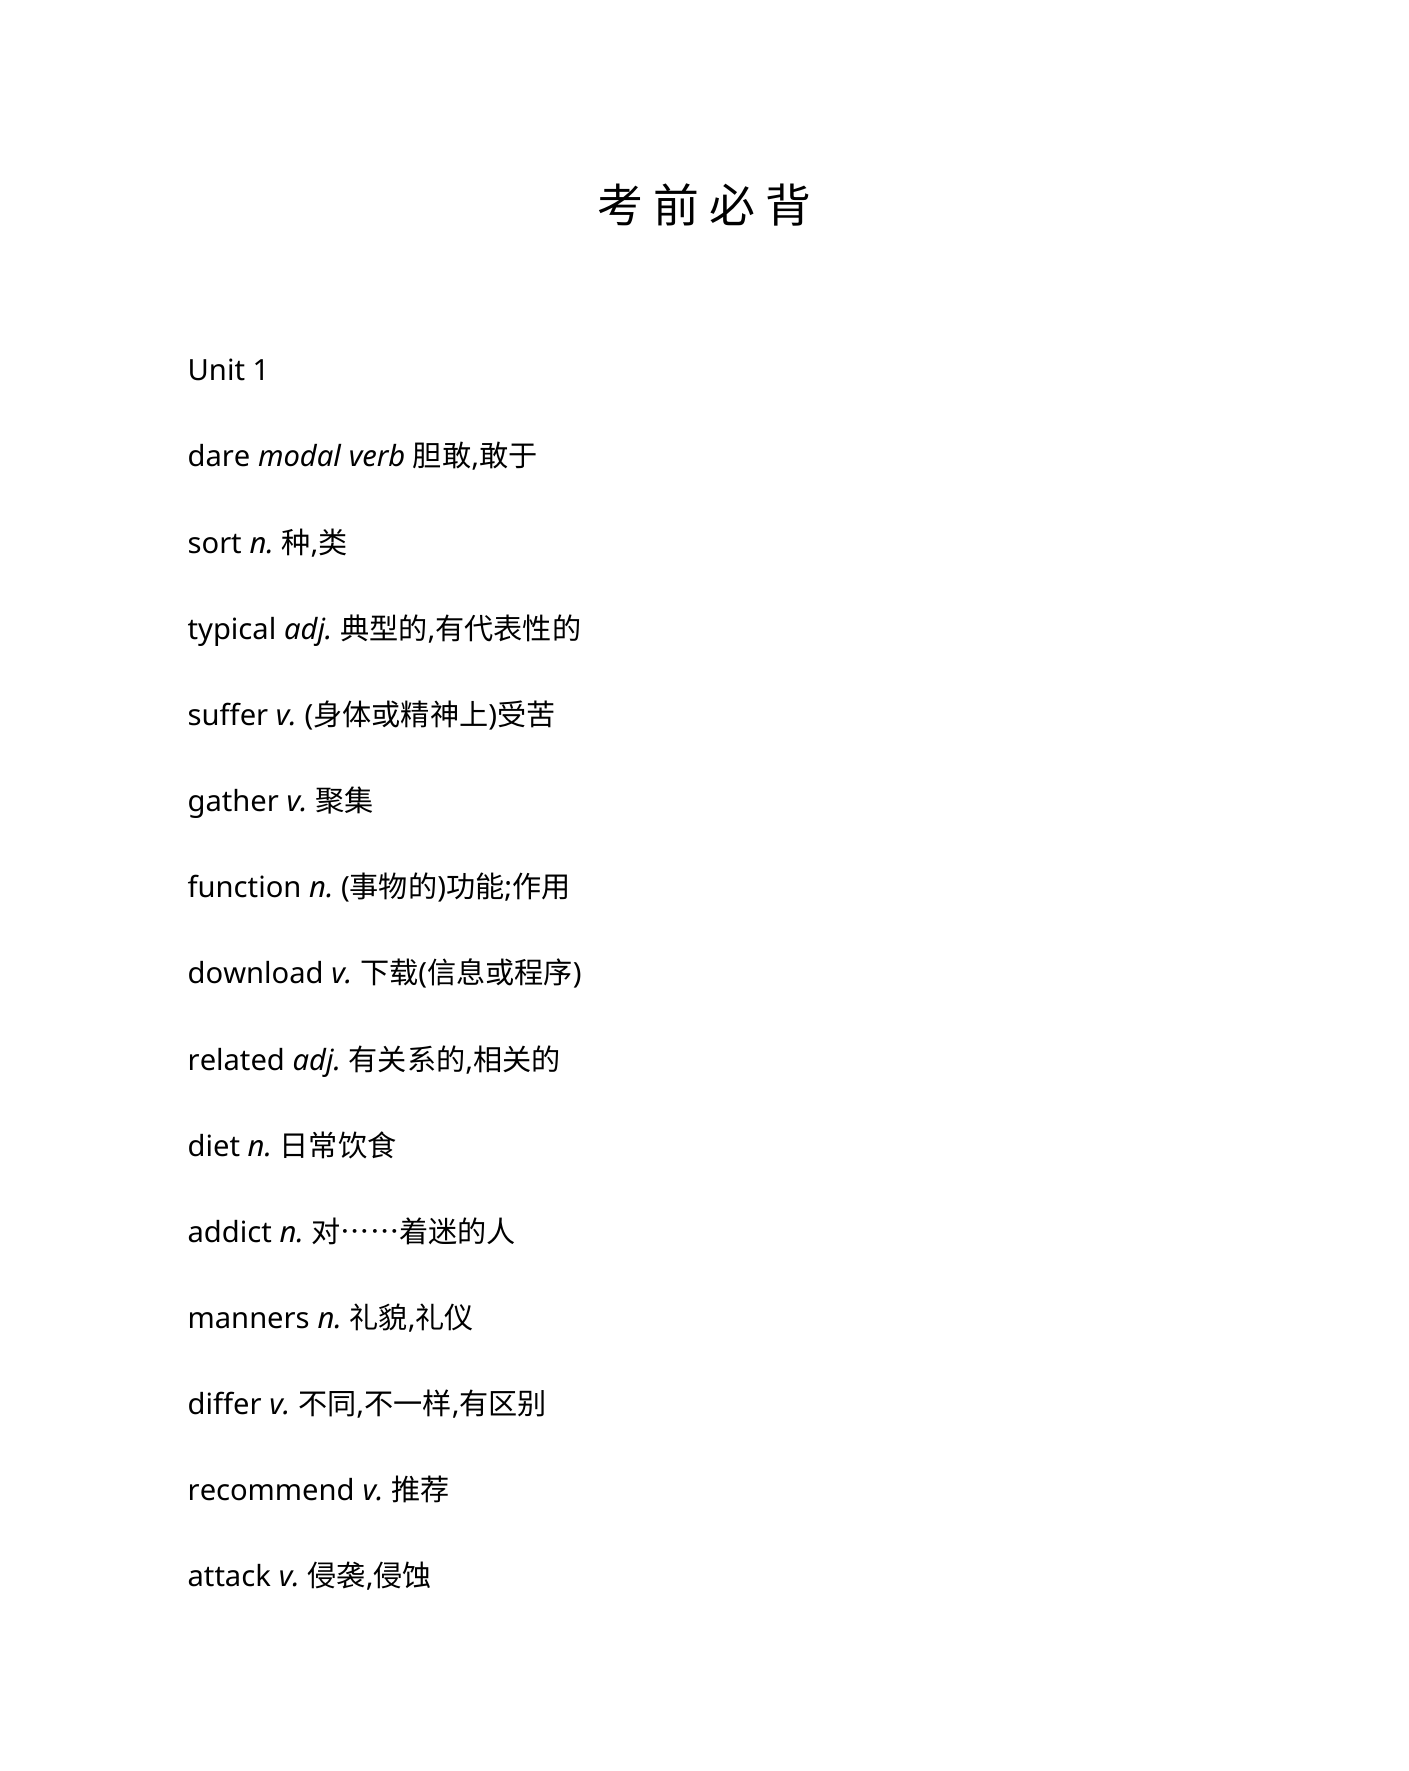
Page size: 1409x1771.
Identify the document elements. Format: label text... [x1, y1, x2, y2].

text manners n. 礼貌,礼仪 [187, 1283, 1221, 1348]
text suffer v. (身体或精神上)受苦 [187, 680, 1221, 745]
text diet n. 日常饮食 [187, 1111, 1221, 1176]
text addict n. 对……着迷的人 [187, 1197, 1221, 1262]
text function n. (事物的)功能;作用 [187, 852, 1221, 917]
text related adj. 有关系的,相关的 [187, 1025, 1221, 1090]
text gather v. 聚集 [187, 766, 1221, 831]
text sort n. 种,类 [187, 508, 1221, 573]
text download v. 下载(信息或程序) [187, 939, 1221, 1004]
text attack v. 侵袭,侵蚀 [187, 1542, 1221, 1607]
text differ v. 不同,不一样,有区别 [187, 1369, 1221, 1434]
text recommend v. 推荐 [187, 1456, 1221, 1521]
text Unit 1 [187, 337, 1221, 402]
text dare modal verb 胆敢,敢于 [187, 422, 1221, 487]
text 考 前 必 背 [187, 154, 1221, 252]
text typical adj. 典型的,有代表性的 [187, 594, 1221, 659]
